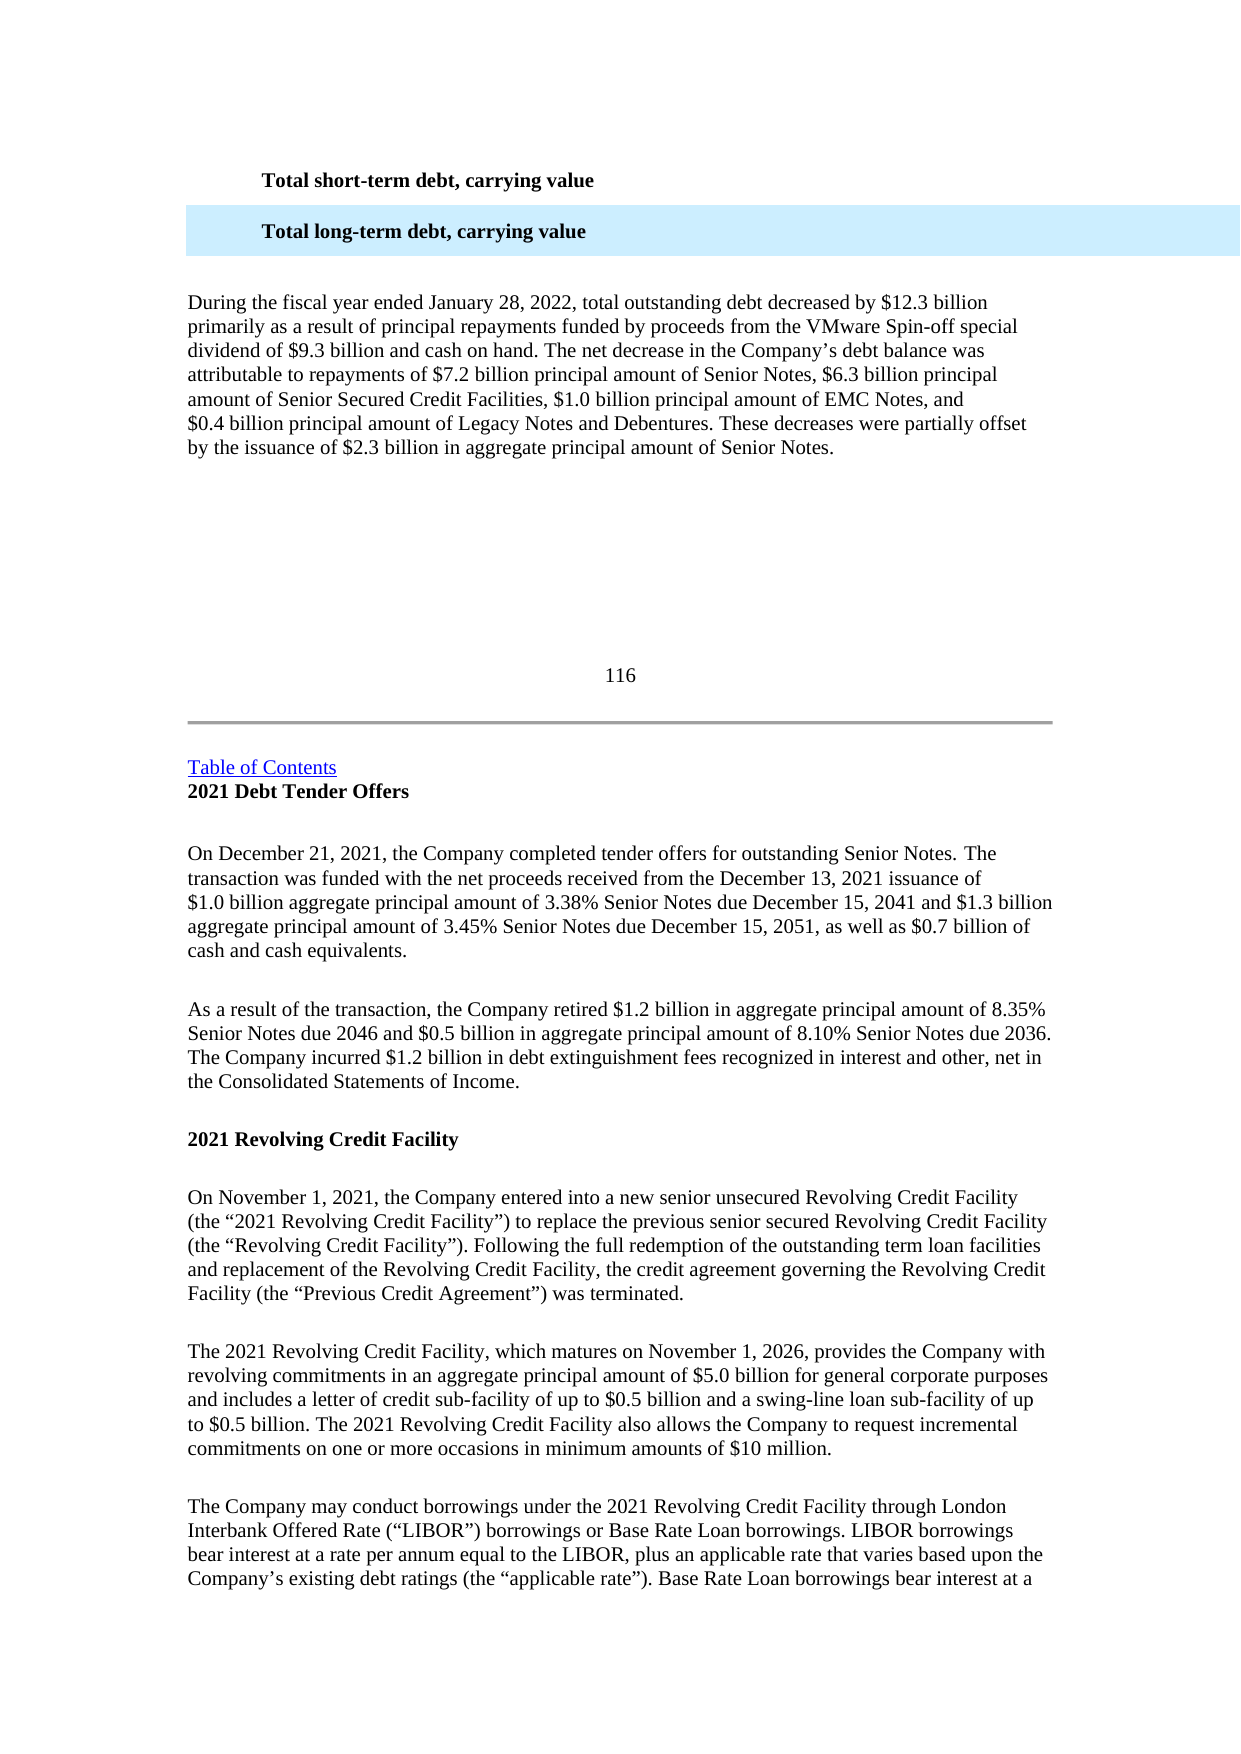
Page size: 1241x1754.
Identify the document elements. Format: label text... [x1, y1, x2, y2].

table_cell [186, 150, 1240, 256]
text On December 21, 2021, the Company completed tender offers for outstanding Senior Notes. The transaction was funded with the net proceeds received from the December 13, 2021 issuance of $1.0 billion aggregate principal amount of 3.38% Senior Notes due December 15, 2041 and $1.3 billion aggregate principal amount of 3.45% Senior Notes due December 15, 2051, as well as $0.7 billion of cash and cash equivalents. [187, 837, 1053, 962]
text The 2021 Revolving Credit Facility, which matures on November 1, 2026, provides the Company with revolving commitments in an aggregate principal amount of $5.0 billion for general corporate purposes and includes a letter of credit sub-facility of up to $0.5 billion and a swing-line loan sub-facility of up to $0.5 billion. The 2021 Revolving Credit Facility also allows the Company to request incremental commitments on one or more occasions in minimum amounts of $10 million. [187, 1339, 1053, 1459]
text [187, 1494, 1053, 1590]
text 2021 Debt Tender Offers [187, 779, 1053, 803]
text Table of Contents [187, 755, 1053, 779]
text On November 1, 2021, the Company entered into a new senior unsecured Revolving Credit Facility (the “2021 Revolving Credit Facility”) to replace the previous senior secured Revolving Credit Facility (the “Revolving Credit Facility”). Following the full redemption of the outstanding term loan facilities and replacement of the Revolving Credit Facility, the credit agreement governing the Revolving Credit Facility (the “Previous Credit Agreement”) was terminated. [187, 1185, 1053, 1305]
text During the fiscal year ended January 28, 2022, total outstanding debt decreased by $12.3 billion primarily as a result of principal repayments funded by proceeds from the VMware Spin-off special dividend of $9.3 billion and cash on hand. The net decrease in the Company’s debt balance was attributable to repayments of $7.2 billion principal amount of Senior Notes, $6.3 billion principal amount of Senior Secured Credit Facilities, $1.0 billion principal amount of EMC Notes, and $0.4 billion principal amount of Legacy Notes and Debentures. These decreases were partially offset by the issuance of $2.3 billion in aggregate principal amount of Senior Notes. [187, 290, 1053, 459]
text 2021 Revolving Credit Facility [187, 1127, 1053, 1151]
text As a result of the transaction, the Company retired $1.2 billion in aggregate principal amount of 8.35% Senior Notes due 2046 and $0.5 billion in aggregate principal amount of 8.10% Senior Notes due 2036. The Company incurred $1.2 billion in debt extinguishment fees recognized in interest and other, net in the Consolidated Statements of Income. [187, 996, 1053, 1093]
text 116 [187, 663, 1053, 687]
